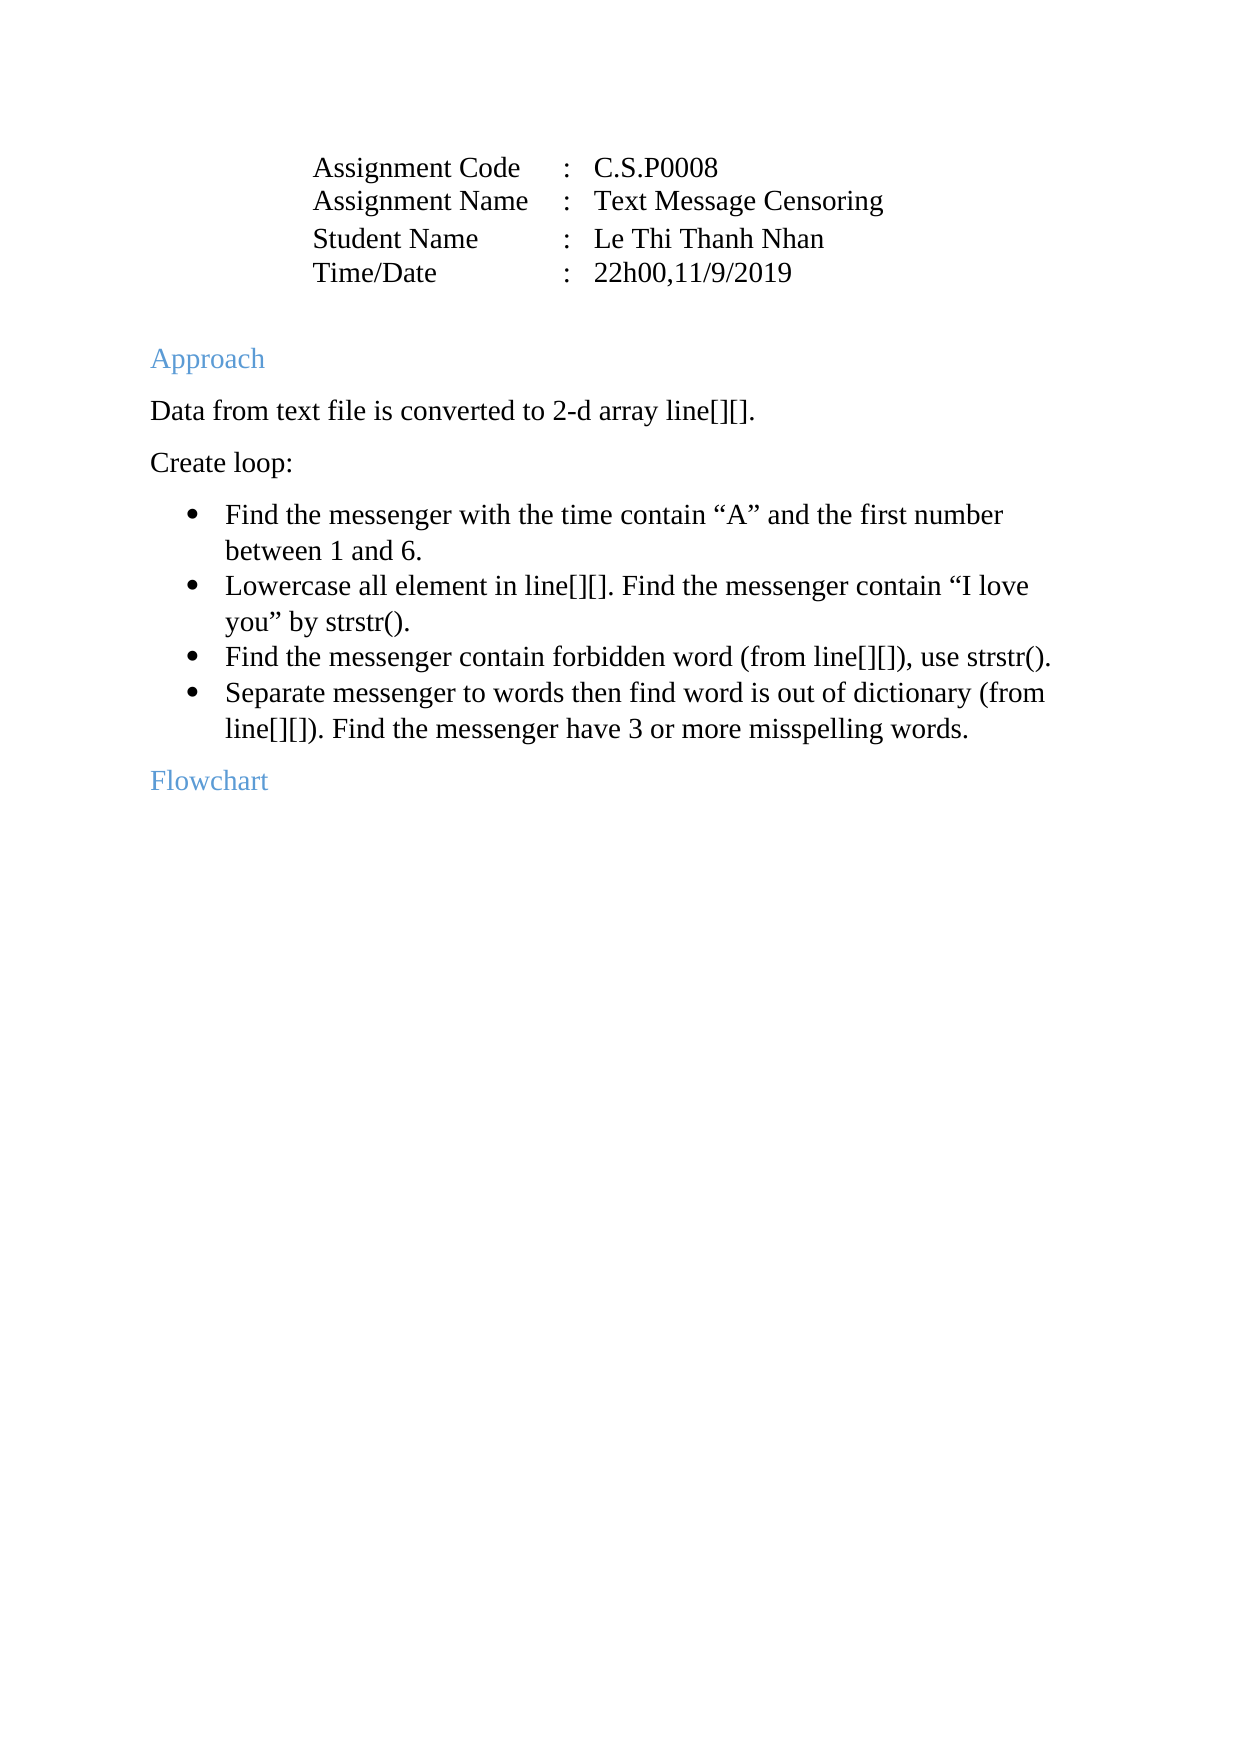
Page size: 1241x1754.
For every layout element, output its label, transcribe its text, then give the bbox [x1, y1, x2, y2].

list Lowercase all element in line[][]. Find the messenger contain “I love you” by strstr(). [187, 568, 1090, 638]
table_header : [551, 150, 582, 183]
table_cell Student Name [301, 221, 551, 255]
text Flowchart [150, 763, 1090, 797]
table_cell : [551, 255, 582, 288]
table_cell Time/Date [301, 255, 551, 288]
text Create loop: [150, 445, 1090, 479]
list Find the messenger with the time contain “A” and the first number between 1 and 6. [187, 497, 1090, 566]
list Find the messenger contain forbidden word (from line[][]), use strstr(). [187, 639, 1090, 673]
table_cell 22h00,11/9/2019 [582, 255, 1240, 288]
list Separate messenger to words then find word is out of dictionary (from line[][]). Find the messenger have 3 or more misspelling words. [187, 675, 1090, 744]
text Approach [150, 341, 1090, 374]
table_cell Le Thi Thanh Nhan [582, 221, 1240, 255]
table_cell : [551, 184, 582, 221]
table_header Assignment Code [301, 150, 551, 183]
table_cell Assignment Name [301, 184, 551, 221]
table_cell Text Message Censoring [582, 184, 1240, 221]
table_header C.S.P0008 [582, 150, 1240, 183]
text Data from text file is converted to 2-d array line[][]. [150, 393, 1090, 426]
table_cell : [551, 221, 582, 255]
